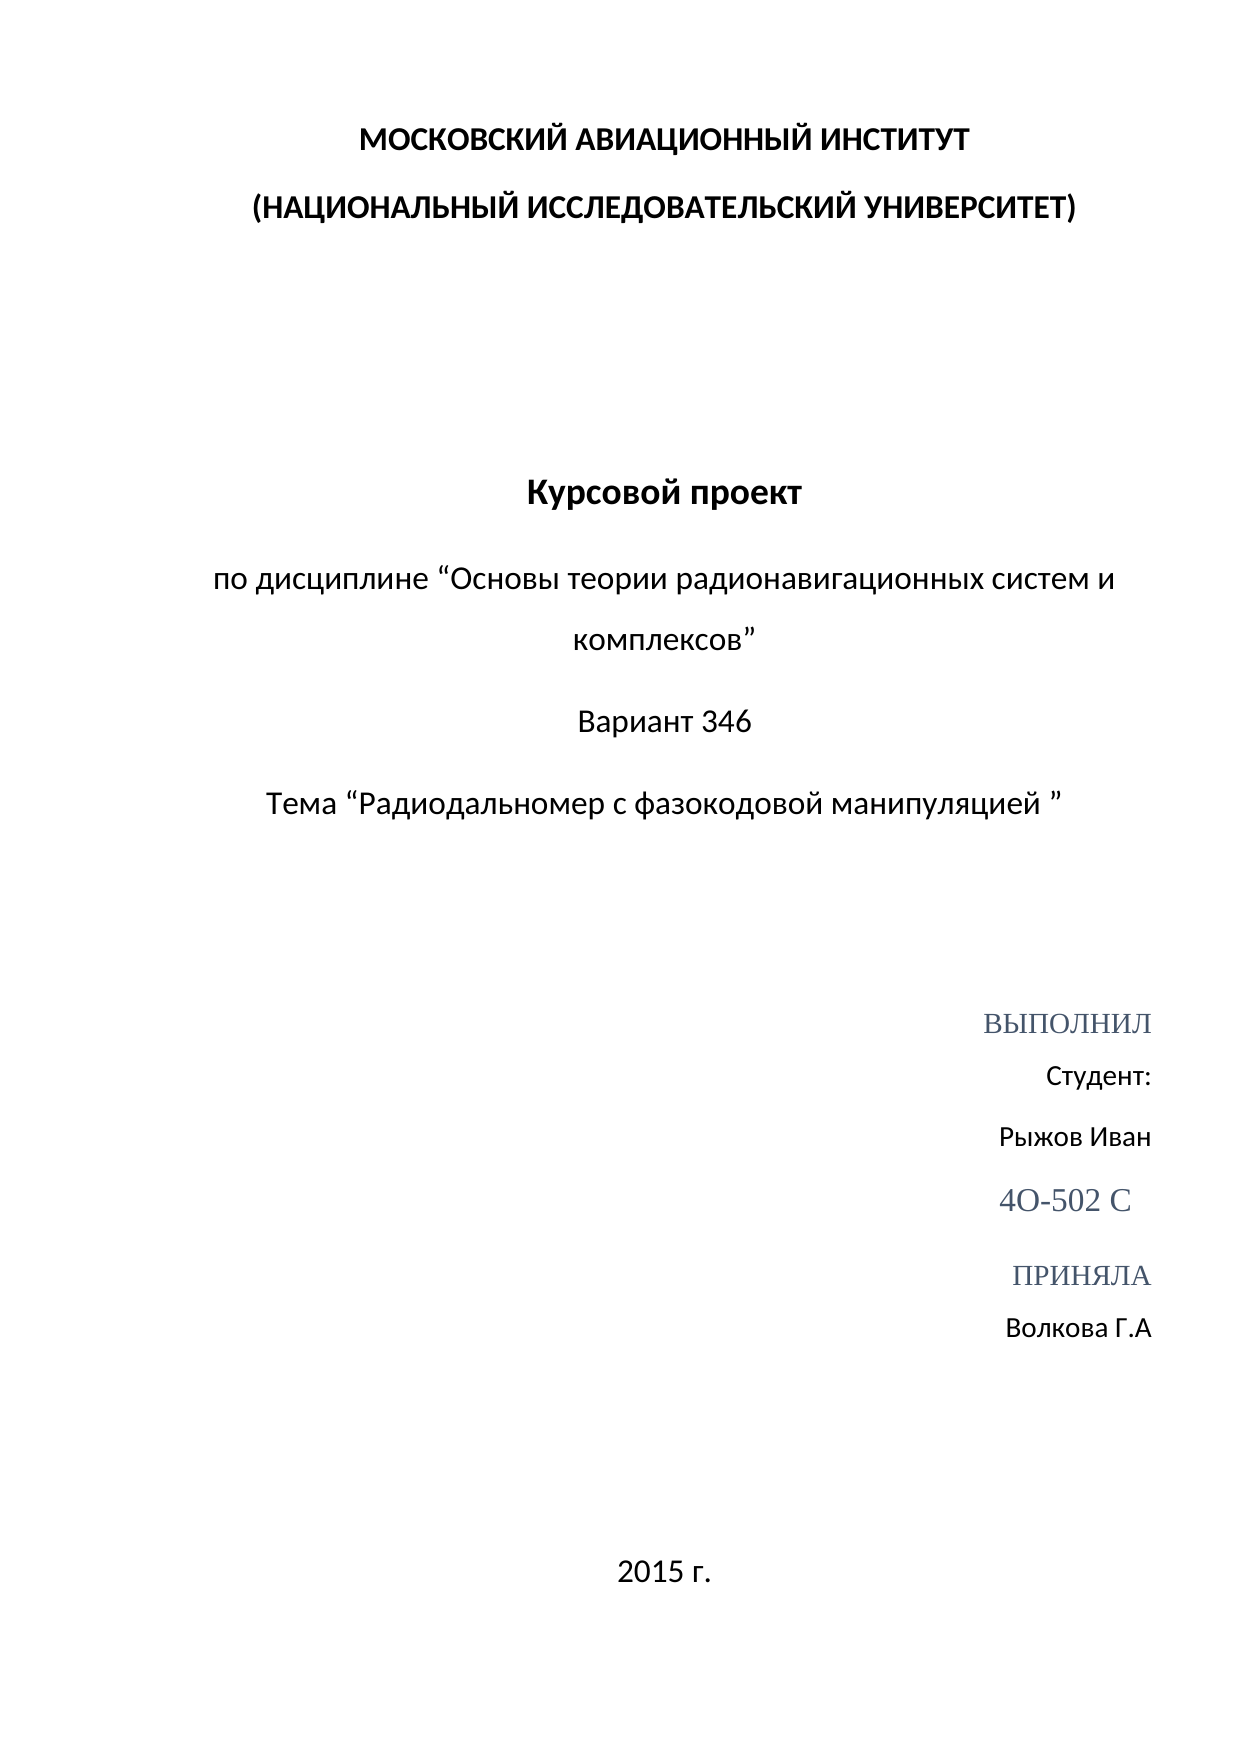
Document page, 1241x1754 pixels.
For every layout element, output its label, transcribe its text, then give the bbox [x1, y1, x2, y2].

text 2015 г. [177, 1550, 1152, 1591]
text Курсовой проект [177, 468, 1152, 514]
text Волкова Г.А [177, 1309, 1152, 1344]
text по дисциплине “Основы теории радионавигационных систем и комплексов” [177, 557, 1152, 659]
text Рыжов Иван [177, 1118, 1152, 1154]
text Тема “Радиодальномер с фазокодовой манипуляцией ” [177, 782, 1152, 823]
subtitle ПринялА [177, 1258, 1152, 1292]
text Студент: [177, 1057, 1152, 1092]
text Вариант 346 [177, 700, 1152, 741]
text МОСКОВСКИЙ АВИАЦИОННЫЙ ИНСТИТУТ [177, 118, 1152, 159]
subtitle 4О-502 С [177, 1180, 1152, 1218]
subtitle Выполнил [177, 1006, 1152, 1040]
text (НАЦИОНАЛЬНЫЙ ИССЛЕДОВАТЕЛЬСКИЙ УНИВЕРСИТЕТ) [177, 186, 1152, 226]
